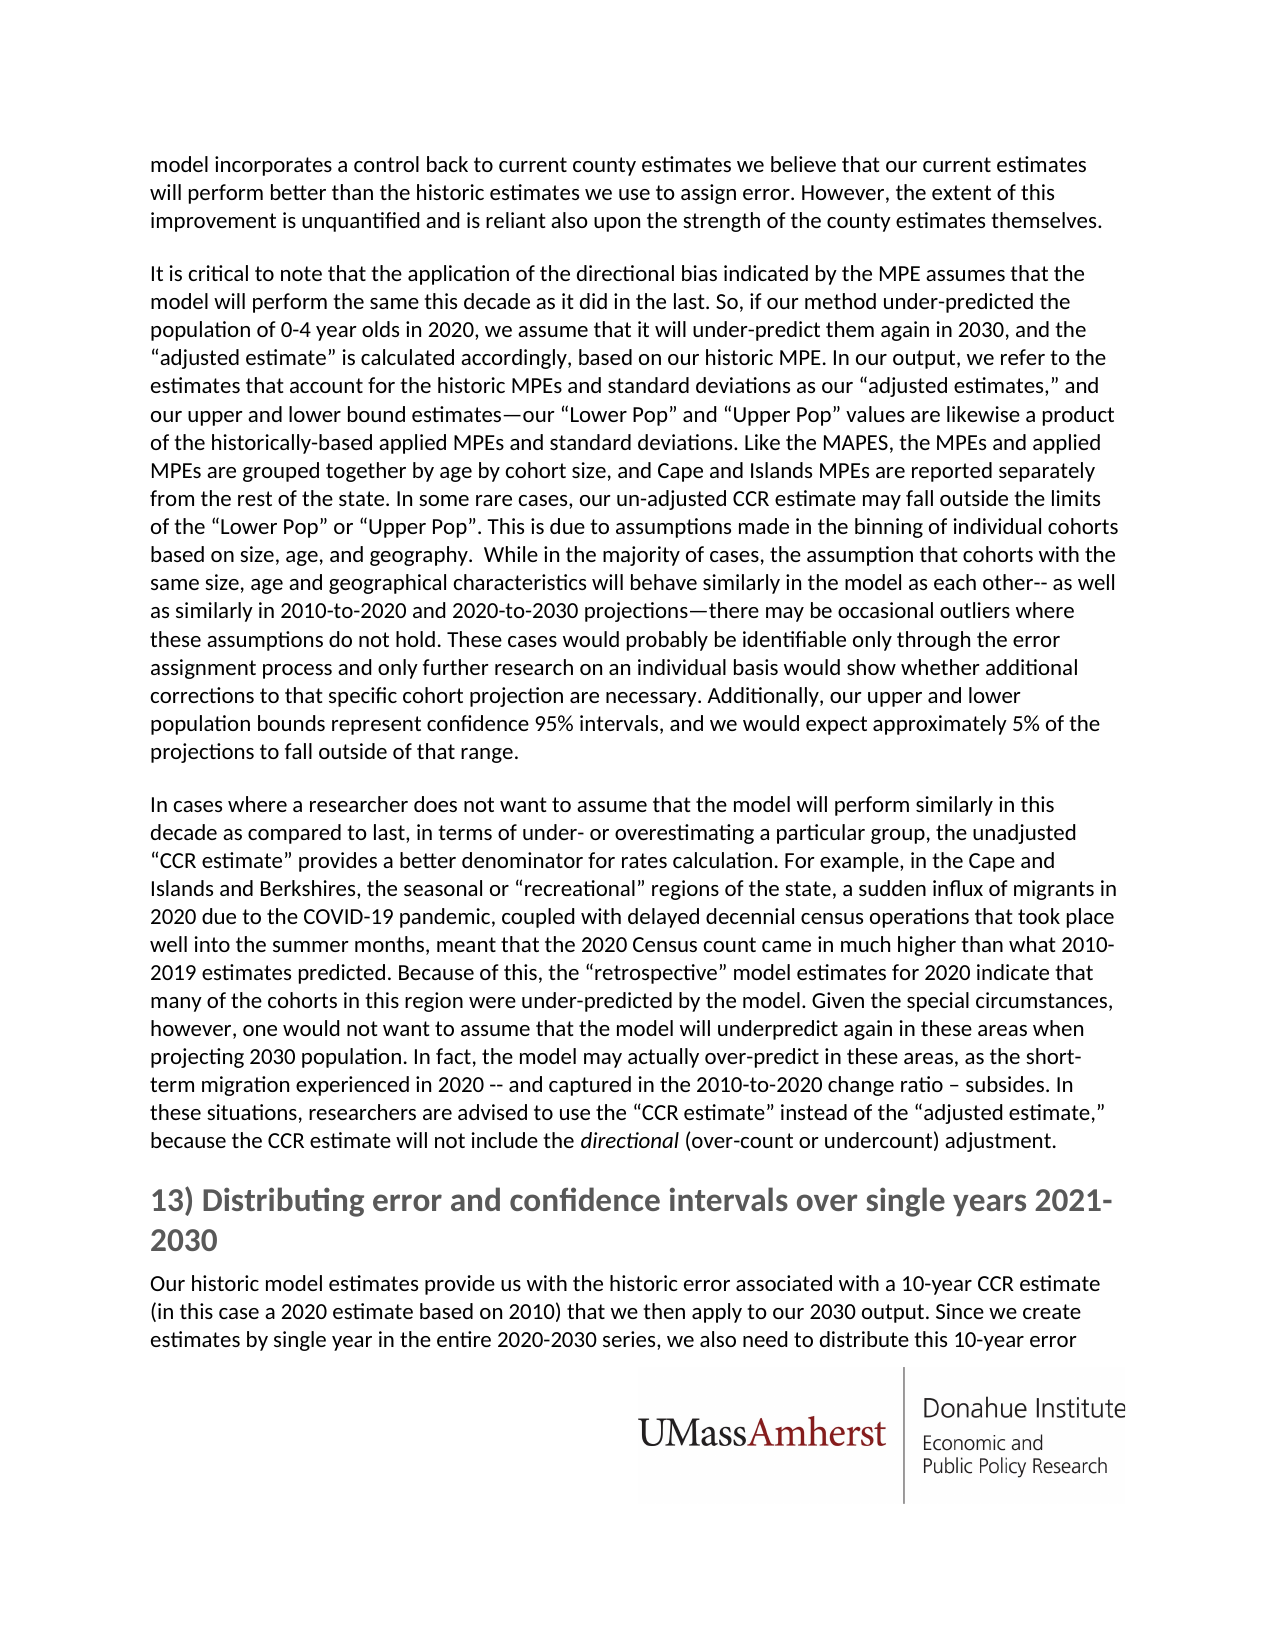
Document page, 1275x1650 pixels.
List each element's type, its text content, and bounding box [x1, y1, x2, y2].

subtitle 13) Distributing error and confidence intervals over single years 2021-2030 [150, 1179, 1125, 1259]
picture [638, 1367, 1125, 1504]
text In cases where a researcher does not want to assume that the model will perform similarly in this decade as compared to last, in terms of under- or overestimating a particular group, the unadjusted “CCR estimate” provides a better denominator for rates calculation. For example, in the Cape and Islands and Berkshires, the seasonal or “recreational” regions of the state, a sudden influx of migrants in 2020 due to the COVID-19 pandemic, coupled with delayed decennial census operations that took place well into the summer months, meant that the 2020 Census count came in much higher than what 2010-2019 estimates predicted. Because of this, the “retrospective” model estimates for 2020 indicate that many of the cohorts in this region were under-predicted by the model. Given the special circumstances, however, one would not want to assume that the model will underpredict again in these areas when projecting 2030 population. In fact, the model may actually over-predict in these areas, as the short-term migration experienced in 2020 -- and captured in the 2010-to-2020 change ratio – subsides. In these situations, researchers are advised to use the “CCR estimate” instead of the “adjusted estimate,” because the CCR estimate will not include the directional (over-count or undercount) adjustment. [150, 790, 1125, 1154]
text It is critical to note that the application of the directional bias indicated by the MPE assumes that the model will perform the same this decade as it did in the last. So, if our method under-predicted the population of 0-4 year olds in 2020, we assume that it will under-predict them again in 2030, and the “adjusted estimate” is calculated accordingly, based on our historic MPE. In our output, we refer to the estimates that account for the historic MPEs and standard deviations as our “adjusted estimates,” and our upper and lower bound estimates—our “Lower Pop” and “Upper Pop” values are likewise a product of the historically-based applied MPEs and standard deviations. Like the MAPES, the MPEs and applied MPEs are grouped together by age by cohort size, and Cape and Islands MPEs are reported separately from the rest of the state. In some rare cases, our un-adjusted CCR estimate may fall outside the limits of the “Lower Pop” or “Upper Pop”. This is due to assumptions made in the binning of individual cohorts based on size, age, and geography. While in the majority of cases, the assumption that cohorts with the same size, age and geographical characteristics will behave similarly in the model as each other-- as well as similarly in 2010-to-2020 and 2020-to-2030 projections—there may be occasional outliers where these assumptions do not hold. These cases would probably be identifiable only through the error assignment process and only further research on an individual basis would show whether additional corrections to that specific cohort projection are necessary. Additionally, our upper and lower population bounds represent confidence 95% intervals, and we would expect approximately 5% of the projections to fall outside of that range. [150, 259, 1125, 765]
